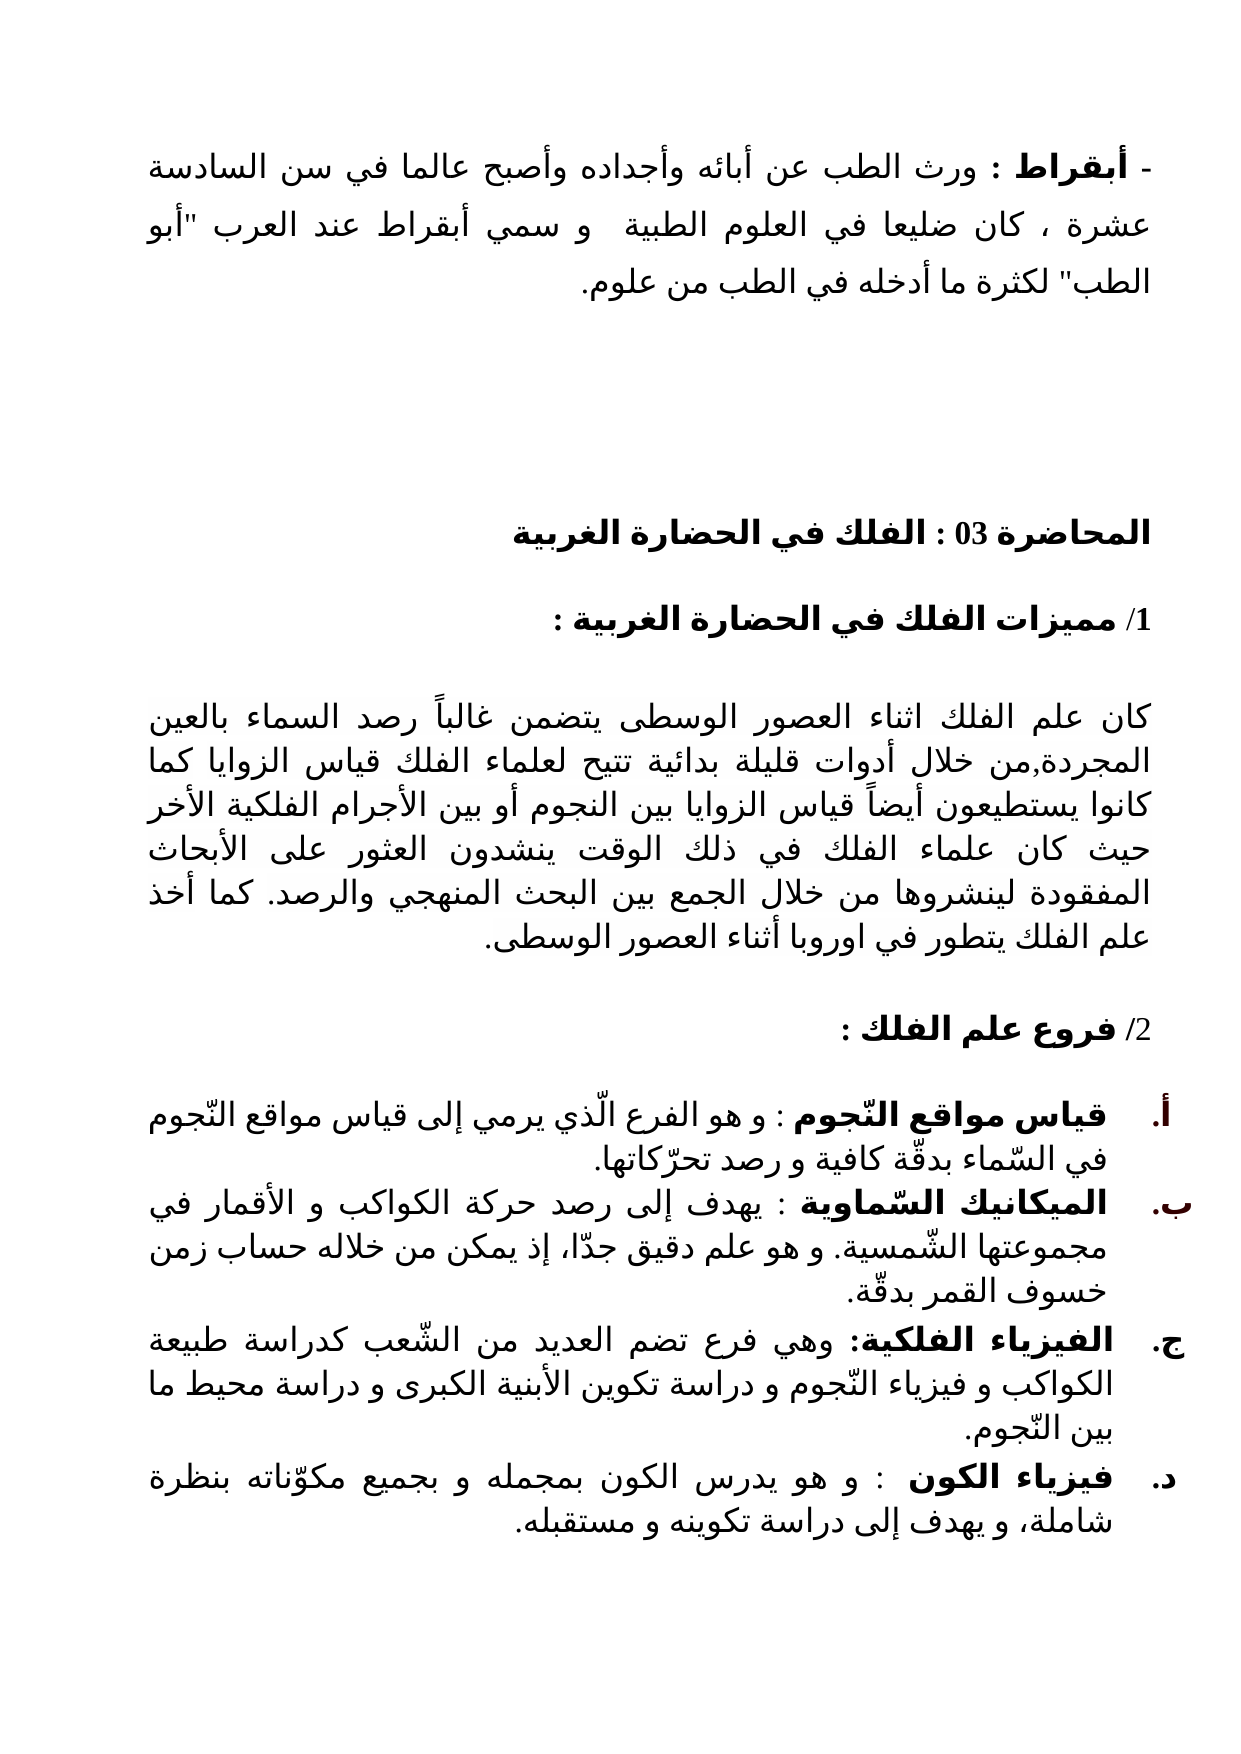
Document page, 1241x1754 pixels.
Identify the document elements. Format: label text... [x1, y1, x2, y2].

list فيزياء الكون : و هو يدرس الكون بمجمله و بجميع مكوّناته بنظرة شاملة، و يهدف إلى دراسة تكوينه و مستقبله. [148, 1457, 1152, 1539]
text 1/ مميزات الفلك في الحضارة الغربية : [148, 599, 1152, 638]
text - أبقراط : ورث الطب عن أبائه وأجداده وأصبح عالما في سن السادسة عشرة ، كان ضليعا في العلوم الطبية و سمي أبقراط عند العرب "أبو الطب" لكثرة ما أدخله في الطب من علوم. [148, 148, 1152, 301]
text المحاضرة 03 : الفلك في الحضارة الغربية [148, 513, 1152, 552]
list الفيزياء الفلكية: وهي فرع تضم العديد من الشّعب كدراسة طبيعة الكواكب و فيزياء النّجوم و دراسة تكوين الأبنية الكبرى و دراسة محيط ما بين النّجوم. [148, 1320, 1152, 1447]
list الميكانيك السّماوية : يهدف إلى رصد حركة الكواكب و الأقمار في مجموعتها الشّمسية. و هو علم دقيق جدّا، إذ يمكن من خلاله حساب زمن خسوف القمر بدقّة. [148, 1183, 1152, 1310]
list قياس مواقع النّجوم : و هو الفرع الّذي يرمي إلى قياس مواقع النّجوم في السّماء بدقّة كافية و رصد تحرّكاتها. [148, 1095, 1152, 1178]
text كان علم الفلك اثناء العصور الوسطى يتضمن غالباً رصد السماء بالعين المجردة,من خلال أدوات قليلة بدائية تتيح لعلماء الفلك قياس الزوايا كما كانوا يستطيعون أيضاً قياس الزوايا بين النجوم أو بين الأجرام الفلكية الأخر حيث كان علماء الفلك في ذلك الوقت ينشدون العثور على الأبحاث المفقودة لينشروها من خلال الجمع بين البحث المنهجي والرصد. كما أخذ علم الفلك يتطور في اوروبا أثناء العصور الوسطى. [148, 735, 1152, 785]
text 2/ فروع علم الفلك : [148, 1009, 1152, 1047]
text كان علم الفلك اثناء العصور الوسطى يتضمن غالباً رصد السماء بالعين المجردة,من خلال أدوات قليلة بدائية تتيح لعلماء الفلك قياس الزوايا كما كانوا يستطيعون أيضاً قياس الزوايا بين النجوم أو بين الأجرام الفلكية الأخر حيث كان علماء الفلك في ذلك الوقت ينشدون العثور على الأبحاث المفقودة لينشروها من خلال الجمع بين البحث المنهجي والرصد. كما أخذ علم الفلك يتطور في اوروبا أثناء العصور الوسطى. [148, 868, 1152, 956]
